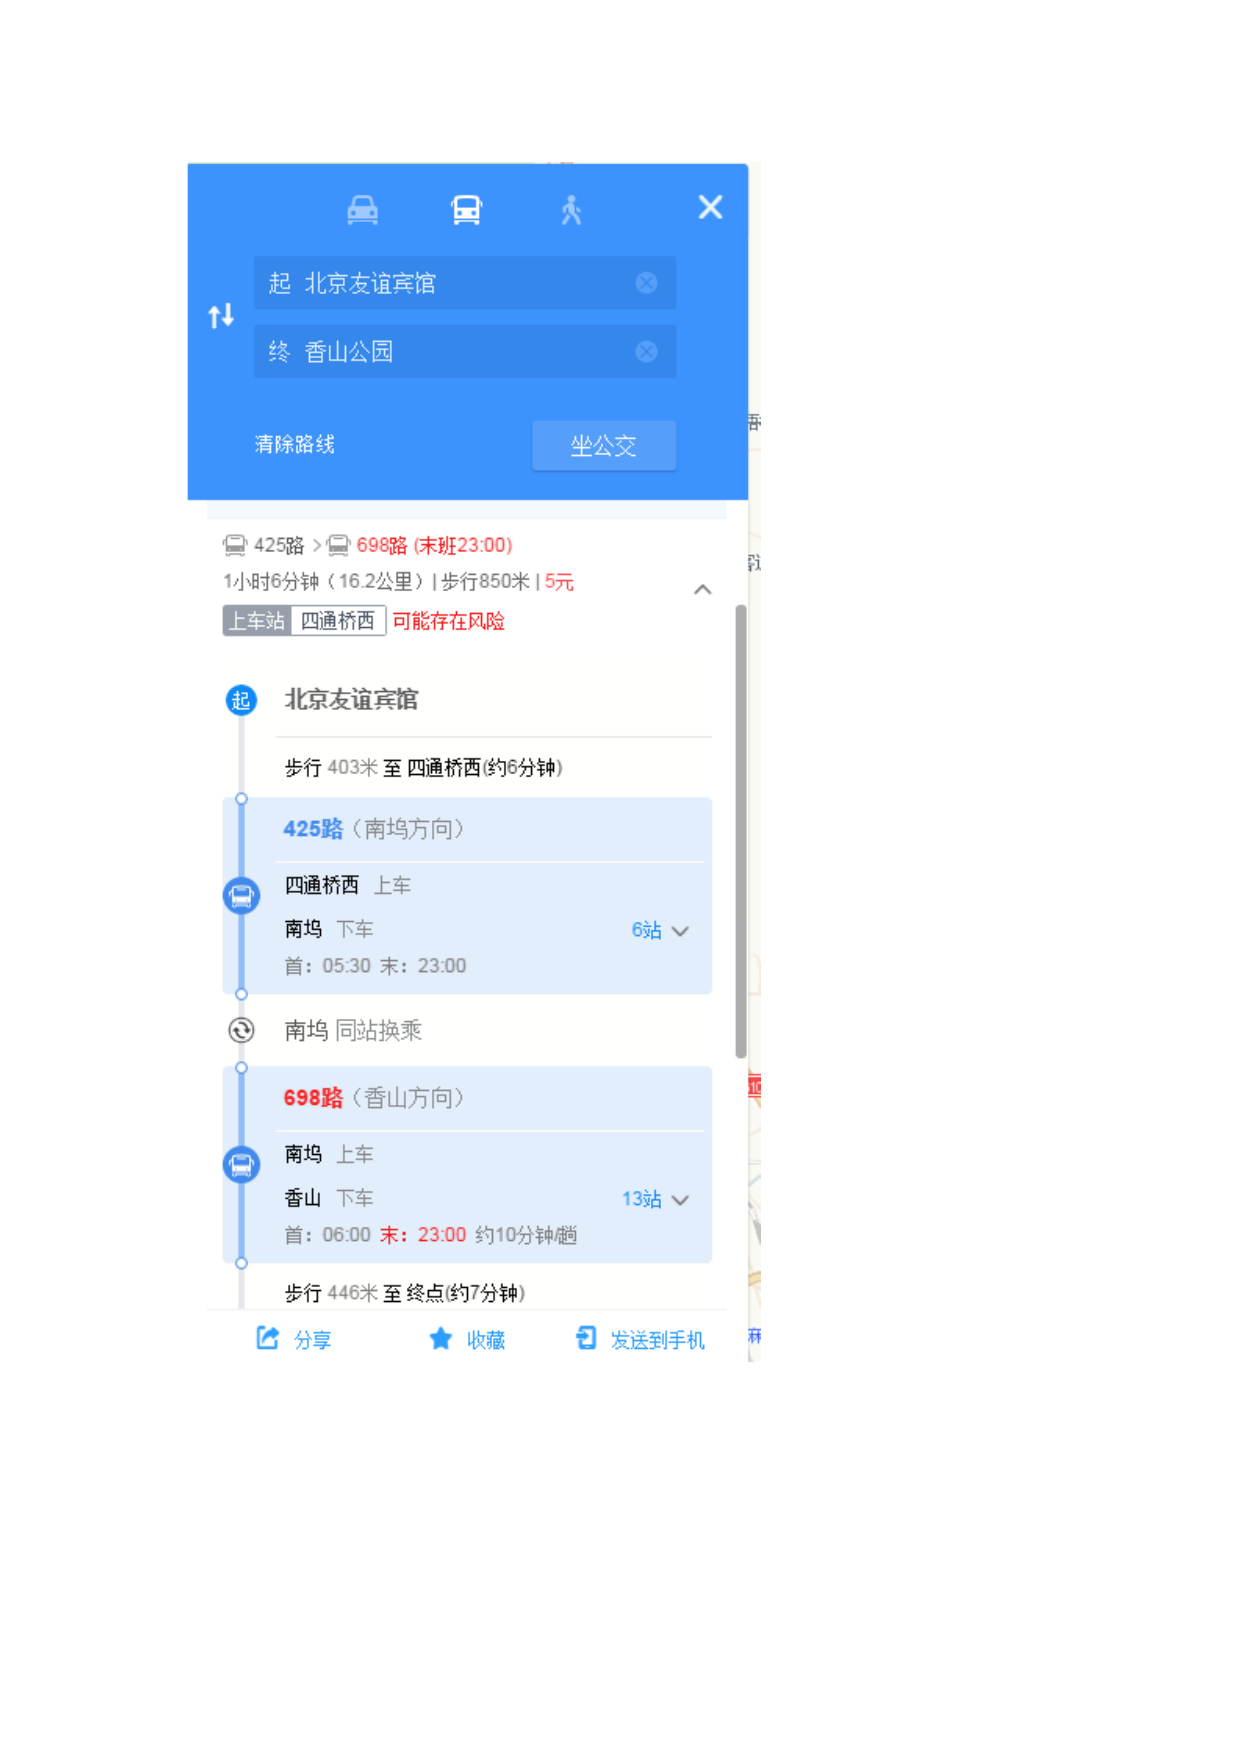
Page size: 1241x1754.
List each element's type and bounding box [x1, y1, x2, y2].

picture [187, 162, 761, 1362]
